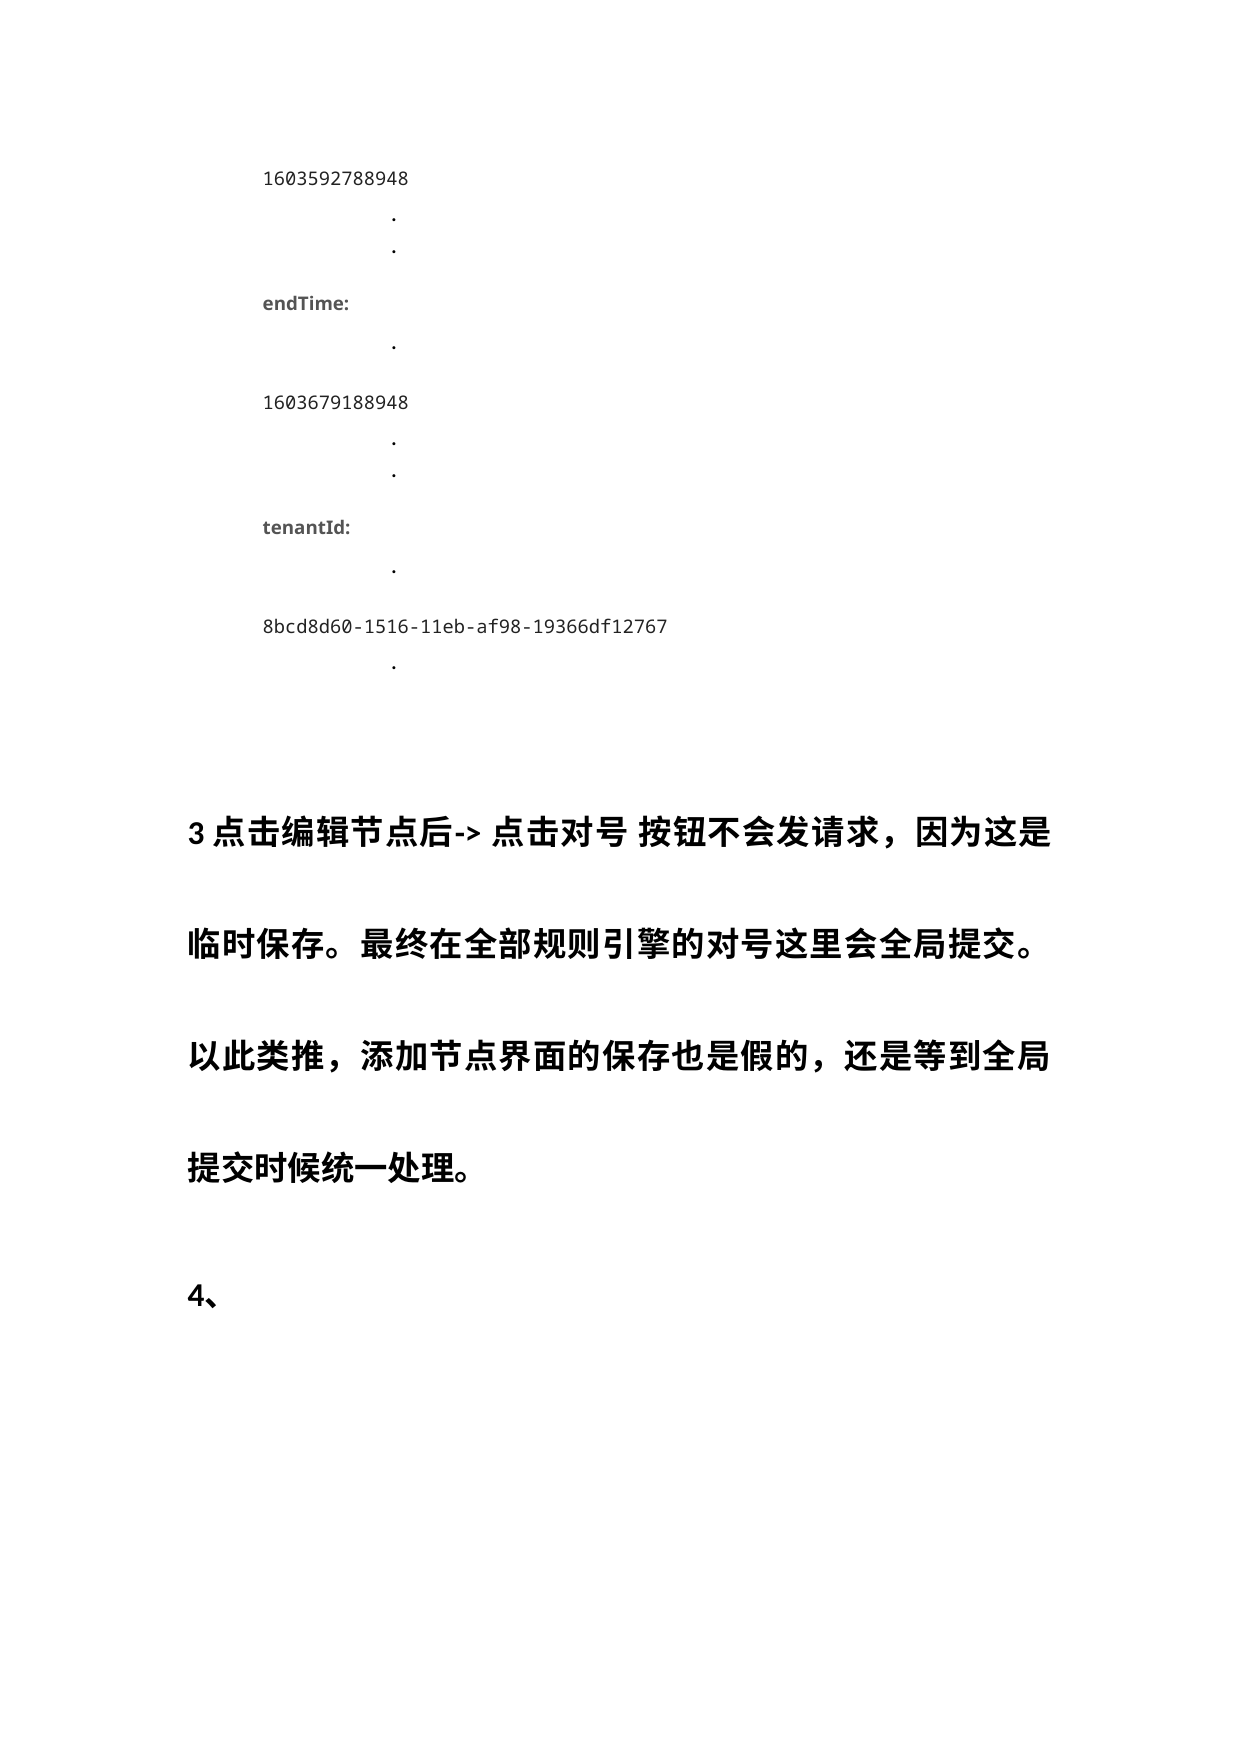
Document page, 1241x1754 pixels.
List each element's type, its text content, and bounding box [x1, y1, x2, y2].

text 1603679188948 [262, 386, 1031, 418]
text endTime: [262, 290, 1047, 323]
text tenantId: [262, 514, 1047, 547]
text 1603592788948 [262, 162, 1031, 194]
subtitle 3点击编辑节点后-> 点击对号 按钮不会发请求，因为这是临时保存。最终在全部规则引擎的对号这里会全局提交。以此类推，添加节点界面的保存也是假的，还是等到全局提交时候统一处理。 [187, 798, 1053, 1198]
subtitle 4、 [187, 1260, 1053, 1325]
text 8bcd8d60-1516-11eb-af98-19366df12767 [262, 610, 1031, 642]
